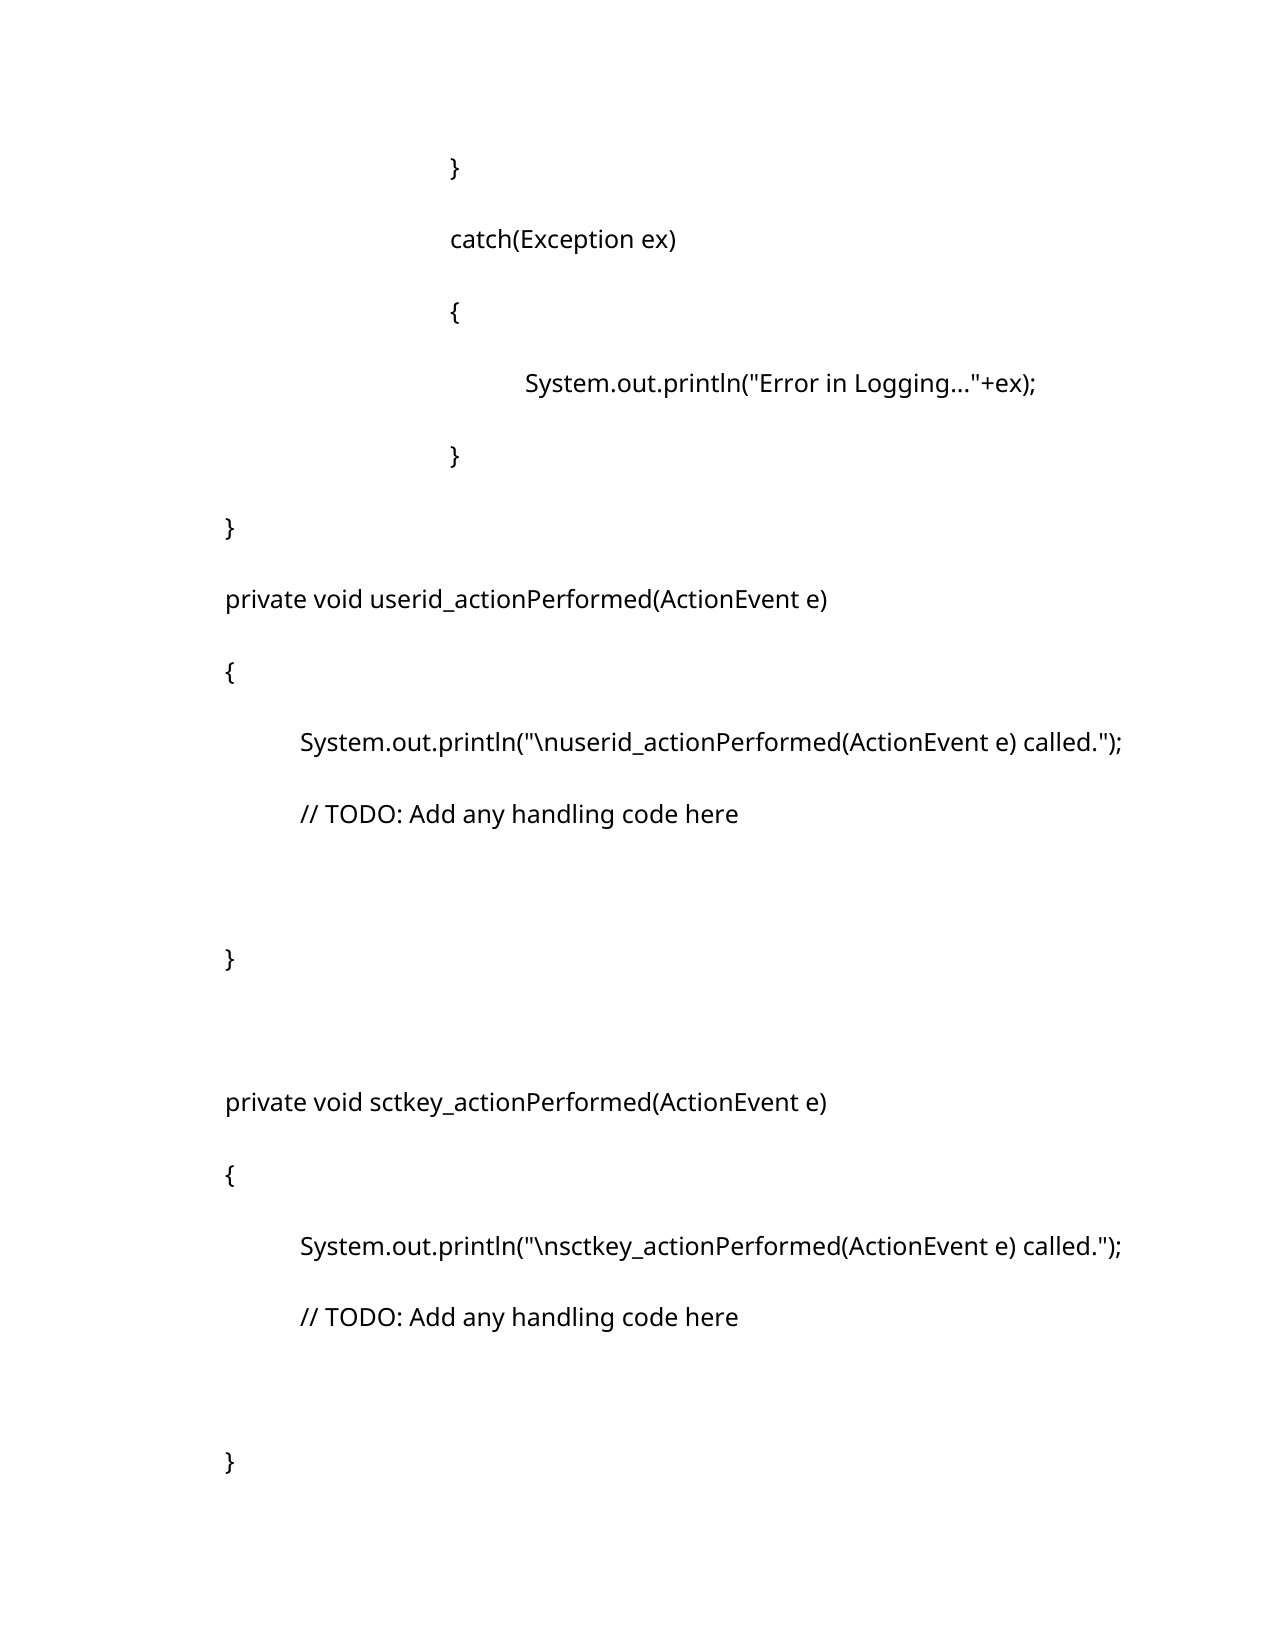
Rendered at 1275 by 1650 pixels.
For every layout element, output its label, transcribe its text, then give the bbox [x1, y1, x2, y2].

text { [150, 653, 1125, 687]
text System.out.println("\nuserid_actionPerformed(ActionEvent e) called."); [150, 725, 1125, 759]
text } [150, 437, 1125, 472]
text } [150, 1444, 1125, 1478]
text private void userid_actionPerformed(ActionEvent e) [150, 581, 1125, 615]
text } [150, 509, 1125, 543]
text // TODO: Add any handling code here [150, 797, 1125, 831]
text } [150, 150, 1125, 184]
text System.out.println("\nsctkey_actionPerformed(ActionEvent e) called."); [150, 1228, 1125, 1262]
text } [150, 941, 1125, 975]
text // TODO: Add any handling code here [150, 1300, 1125, 1334]
text private void sctkey_actionPerformed(ActionEvent e) [150, 1084, 1125, 1118]
text { [150, 294, 1125, 328]
text catch(Exception ex) [150, 222, 1125, 256]
text System.out.println("Error in Logging..."+ex); [150, 366, 1125, 400]
text { [150, 1156, 1125, 1190]
